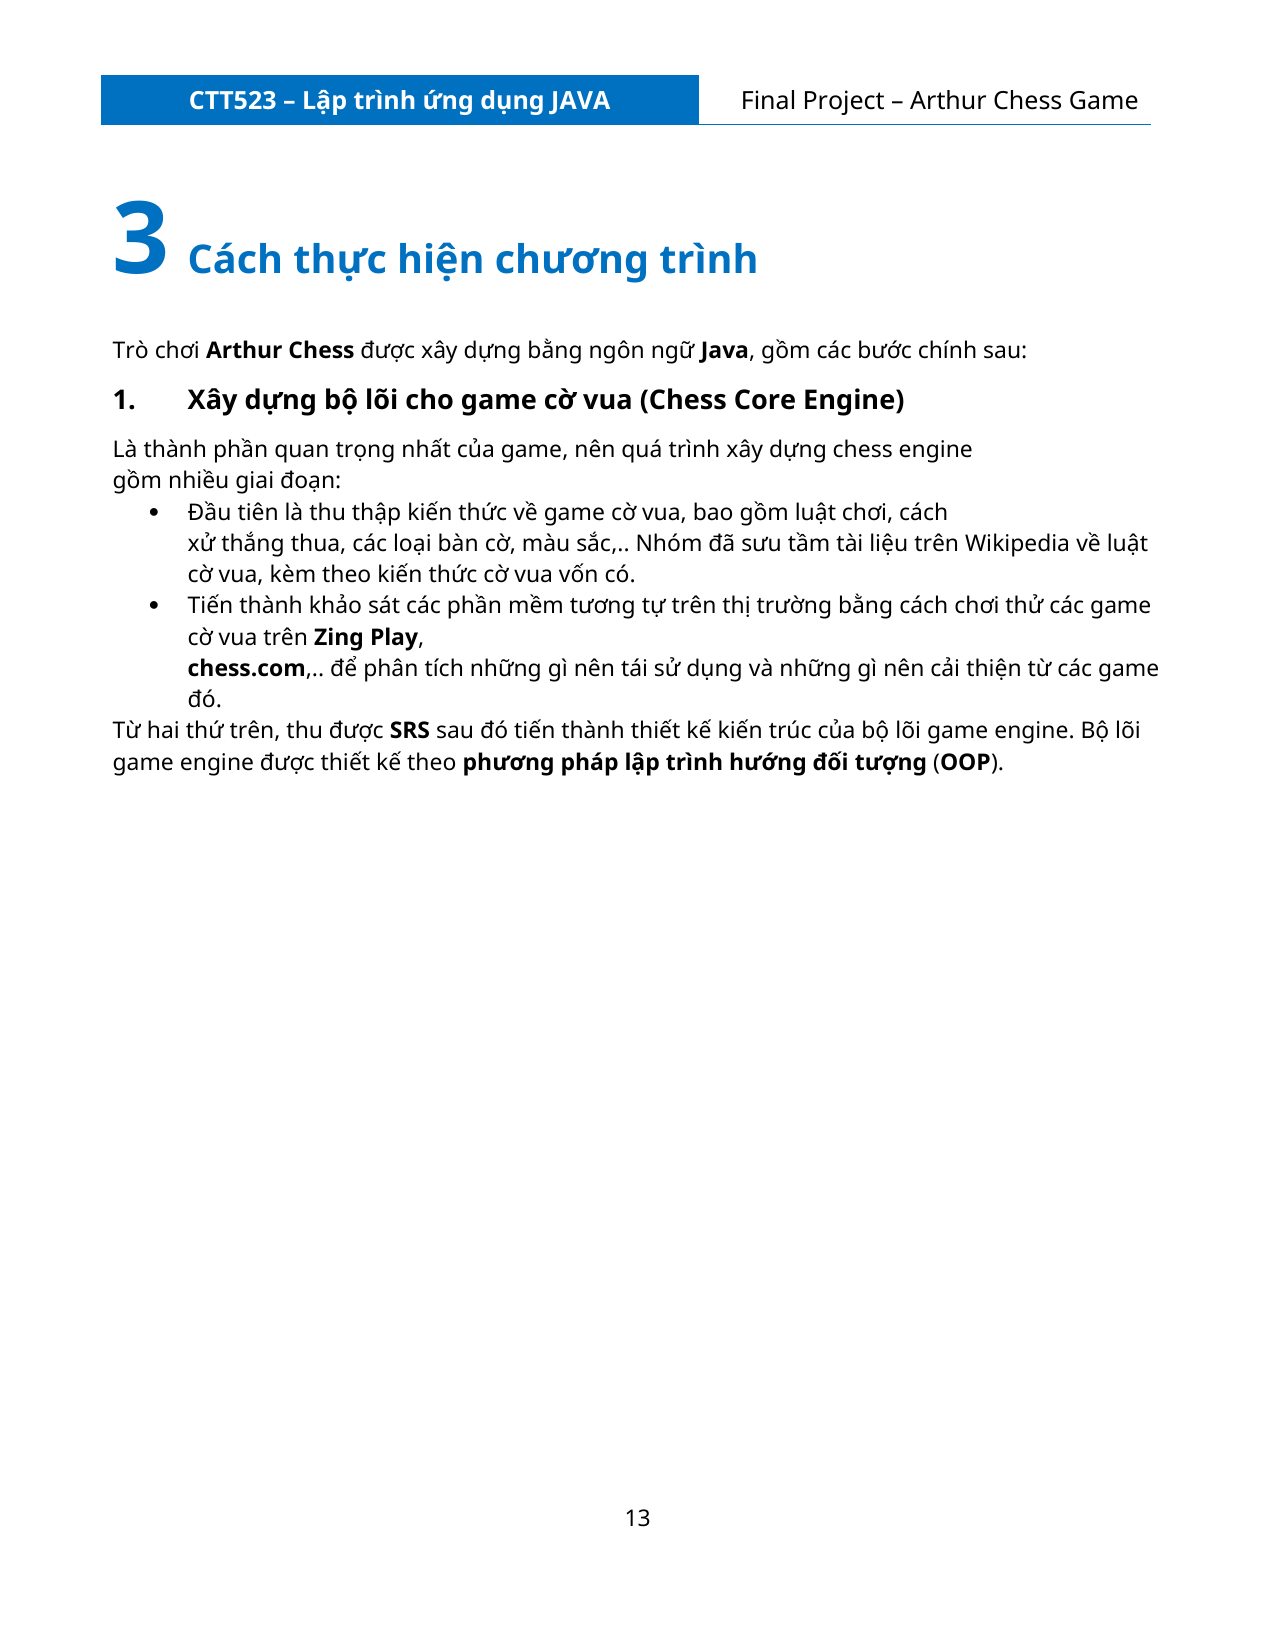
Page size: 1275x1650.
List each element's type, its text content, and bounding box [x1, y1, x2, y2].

list Xây dựng bộ lõi cho game cờ vua (Chess Core Engine) [112, 380, 1162, 417]
text Là thành phần quan trọng nhất của game, nên quá trình xây dựng chess engine gồm nhiều giai đoạn: [112, 433, 1162, 496]
list Đầu tiên là thu thập kiến thức về game cờ vua, bao gồm luật chơi, cách xử thắng thua, các loại bàn cờ, màu sắc,.. Nhóm đã sưu tầm tài liệu trên Wikipedia về luật cờ vua, kèm theo kiến thức cờ vua vốn có. [150, 496, 1162, 589]
list Tiến thành khảo sát các phần mềm tương tự trên thị trường bằng cách chơi thử các game cờ vua trên Zing Play, chess.com,.. để phân tích những gì nên tái sử dụng và những gì nên cải thiện từ các game đó. [150, 589, 1162, 714]
subtitle Cách thực hiện chương trình [112, 167, 1162, 303]
text Trò chơi Arthur Chess được xây dựng bằng ngôn ngữ Java, gồm các bước chính sau: [112, 334, 1162, 365]
